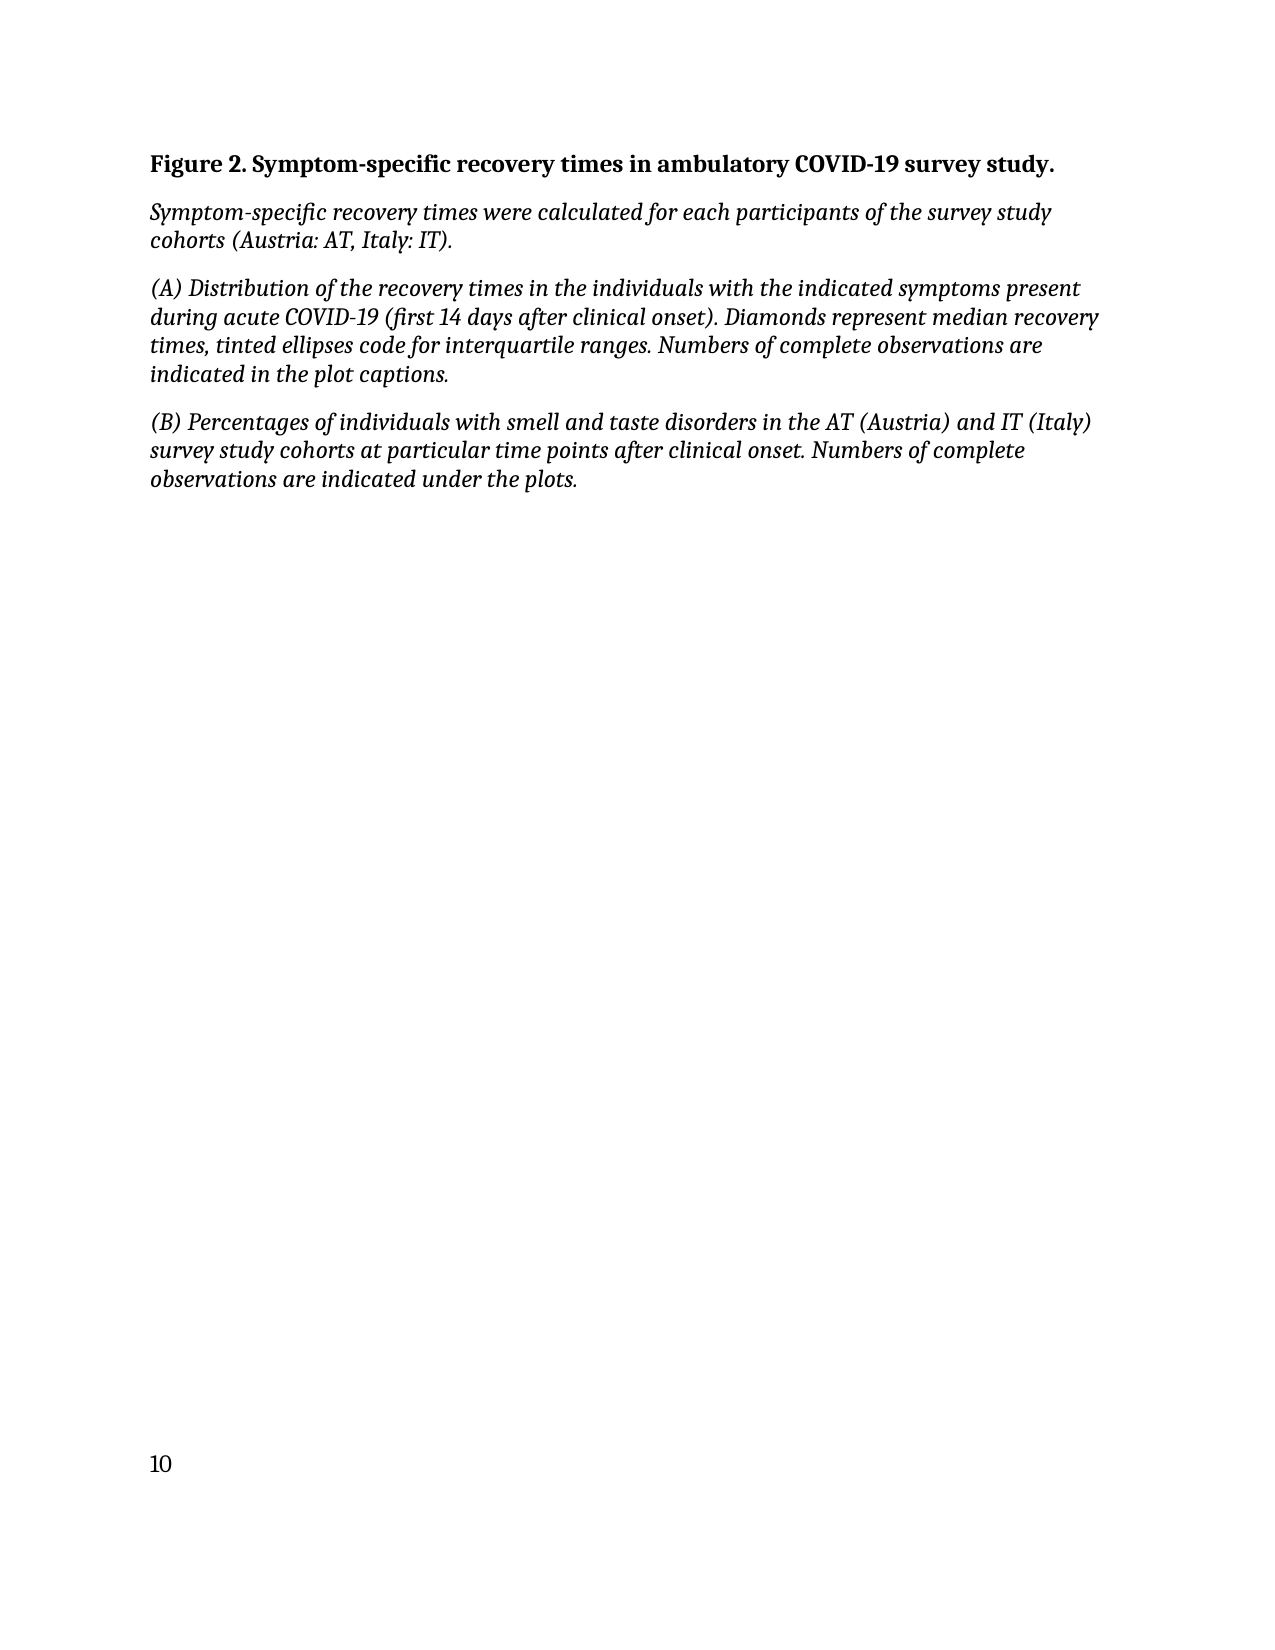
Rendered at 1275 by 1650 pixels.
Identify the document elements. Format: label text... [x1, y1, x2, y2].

text (B) Percentages of individuals with smell and taste disorders in the AT (Austria) and IT (Italy) survey study cohorts at particular time points after clinical onset. Numbers of complete observations are indicated under the plots. [150, 407, 1125, 494]
text Figure 2. Symptom-specific recovery times in ambulatory COVID-19 survey study. [150, 150, 1125, 179]
text (A) Distribution of the recovery times in the individuals with the indicated symptoms present during acute COVID-19 (first 14 days after clinical onset). Diamonds represent median recovery times, tinted ellipses code for interquartile ranges. Numbers of complete observations are indicated in the plot captions. [150, 274, 1125, 389]
text Symptom-specific recovery times were calculated for each participants of the survey study cohorts (Austria: AT, Italy: IT). [150, 197, 1125, 255]
